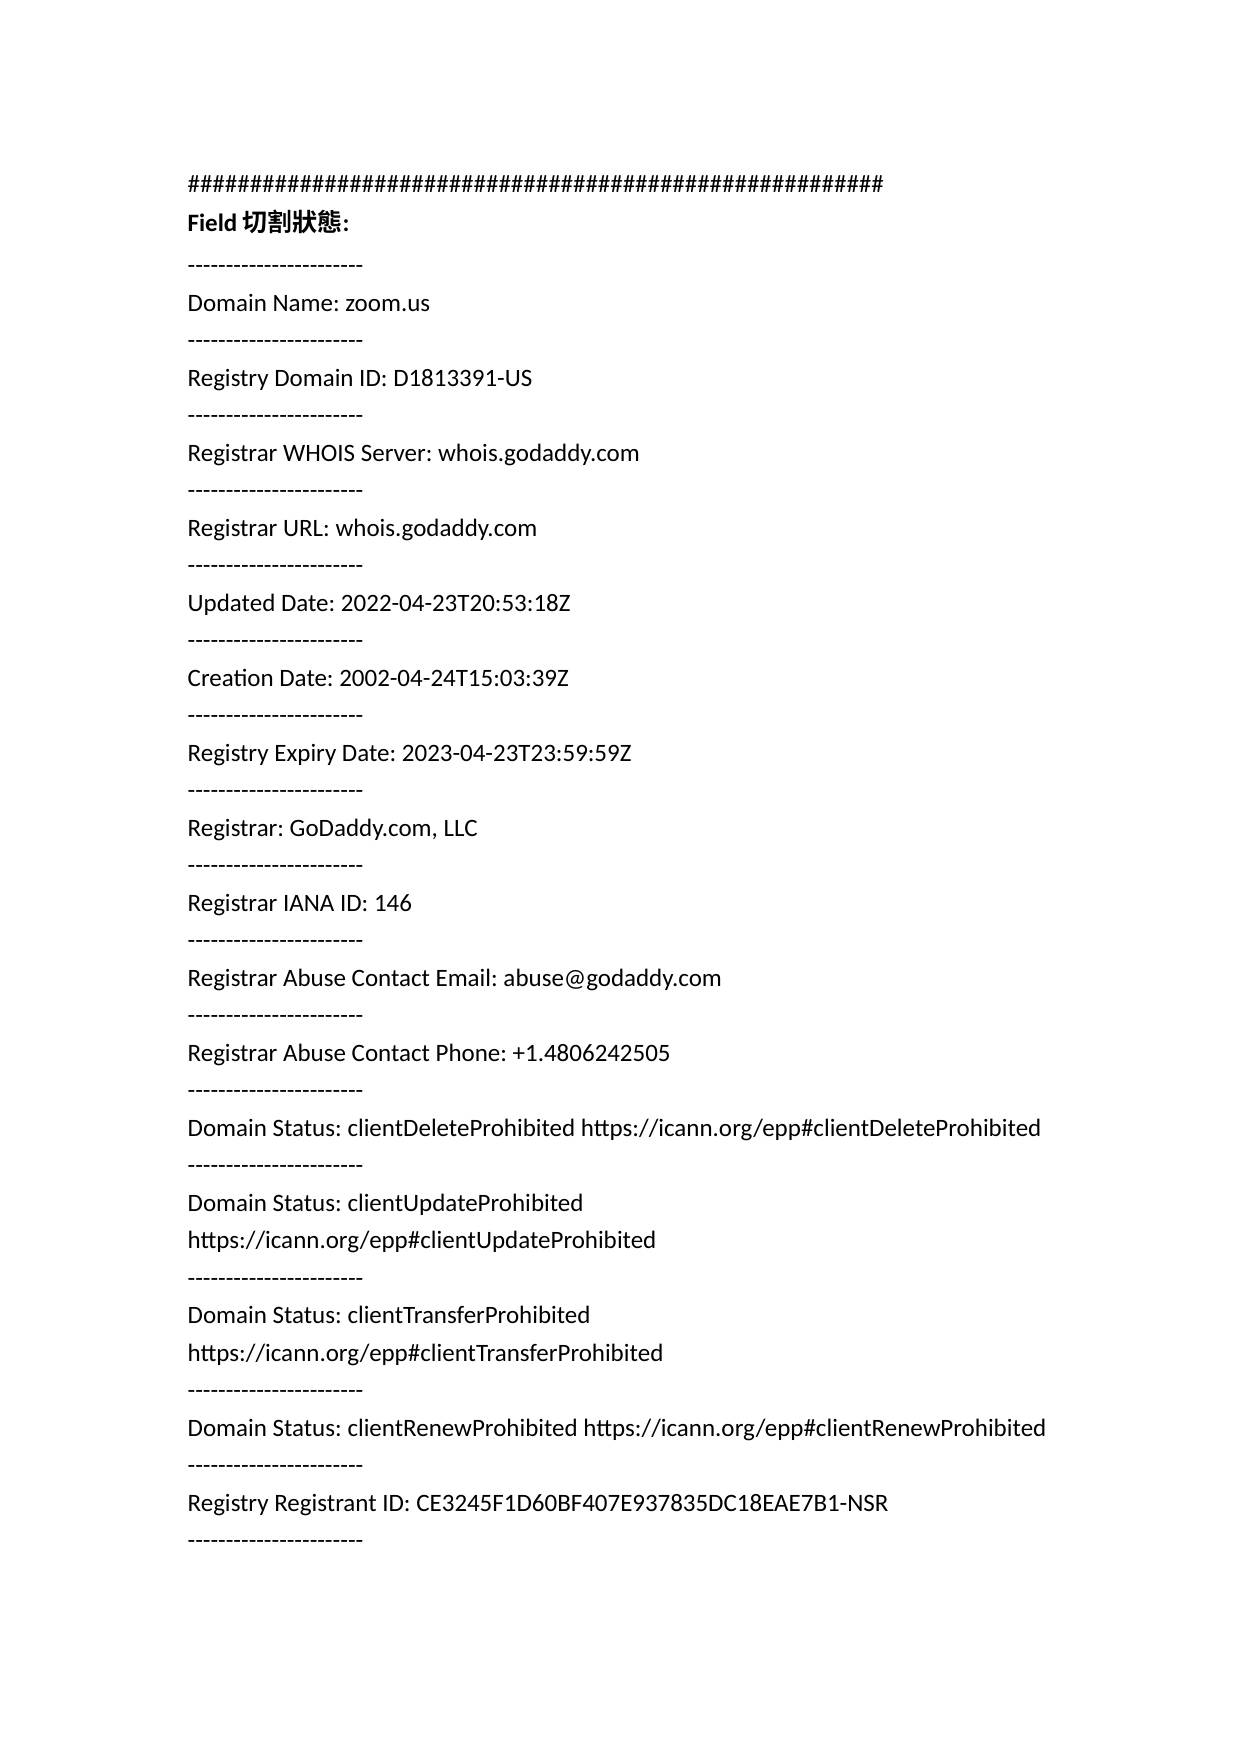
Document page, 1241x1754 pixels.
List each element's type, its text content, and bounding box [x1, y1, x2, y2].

text ----------------------- [187, 846, 1053, 883]
text Registrar Abuse Contact Phone: +1.4806242505 [187, 1033, 1053, 1071]
text Domain Status: clientUpdateProhibited https://icann.org/epp#clientUpdateProhibited [187, 1183, 1053, 1258]
text ----------------------- [187, 1071, 1053, 1108]
text Registrar IANA ID: 146 [187, 883, 1053, 921]
text Creation Date: 2002-04-24T15:03:39Z [187, 658, 1053, 696]
text ----------------------- [187, 546, 1053, 583]
text ----------------------- [187, 621, 1053, 658]
subtitle Field切割狀態: [187, 202, 1053, 239]
text Registry Domain ID: D1813391-US [187, 358, 1053, 396]
text ----------------------- [187, 1521, 1053, 1558]
text ----------------------- [187, 996, 1053, 1033]
text Registrar URL: whois.godaddy.com [187, 508, 1053, 546]
text ----------------------- [187, 246, 1053, 283]
text Registrar WHOIS Server: whois.godaddy.com [187, 433, 1053, 471]
text Registrar Abuse Contact Email: abuse@godaddy.com [187, 958, 1053, 996]
text ----------------------- [187, 921, 1053, 958]
text Registry Expiry Date: 2023-04-23T23:59:59Z [187, 733, 1053, 771]
text ----------------------- [187, 1146, 1053, 1183]
text Updated Date: 2022-04-23T20:53:18Z [187, 583, 1053, 621]
text Domain Status: clientRenewProhibited https://icann.org/epp#clientRenewProhibited [187, 1408, 1053, 1446]
text ----------------------- [187, 1371, 1053, 1408]
text ----------------------- [187, 771, 1053, 808]
text ----------------------- [187, 471, 1053, 508]
text ----------------------- [187, 696, 1053, 733]
text Registrar: GoDaddy.com, LLC [187, 808, 1053, 846]
text Registry Registrant ID: CE3245F1D60BF407E937835DC18EAE7B1-NSR [187, 1483, 1053, 1521]
text Domain Status: clientTransferProhibited https://icann.org/epp#clientTransferProhibited [187, 1296, 1053, 1371]
text ----------------------- [187, 1446, 1053, 1483]
text ----------------------- [187, 1258, 1053, 1296]
text Domain Status: clientDeleteProhibited https://icann.org/epp#clientDeleteProhibited [187, 1108, 1053, 1146]
text ----------------------- [187, 396, 1053, 433]
text Domain Name: zoom.us [187, 283, 1053, 321]
text ----------------------- [187, 321, 1053, 358]
text ######################################################## [187, 164, 1053, 202]
